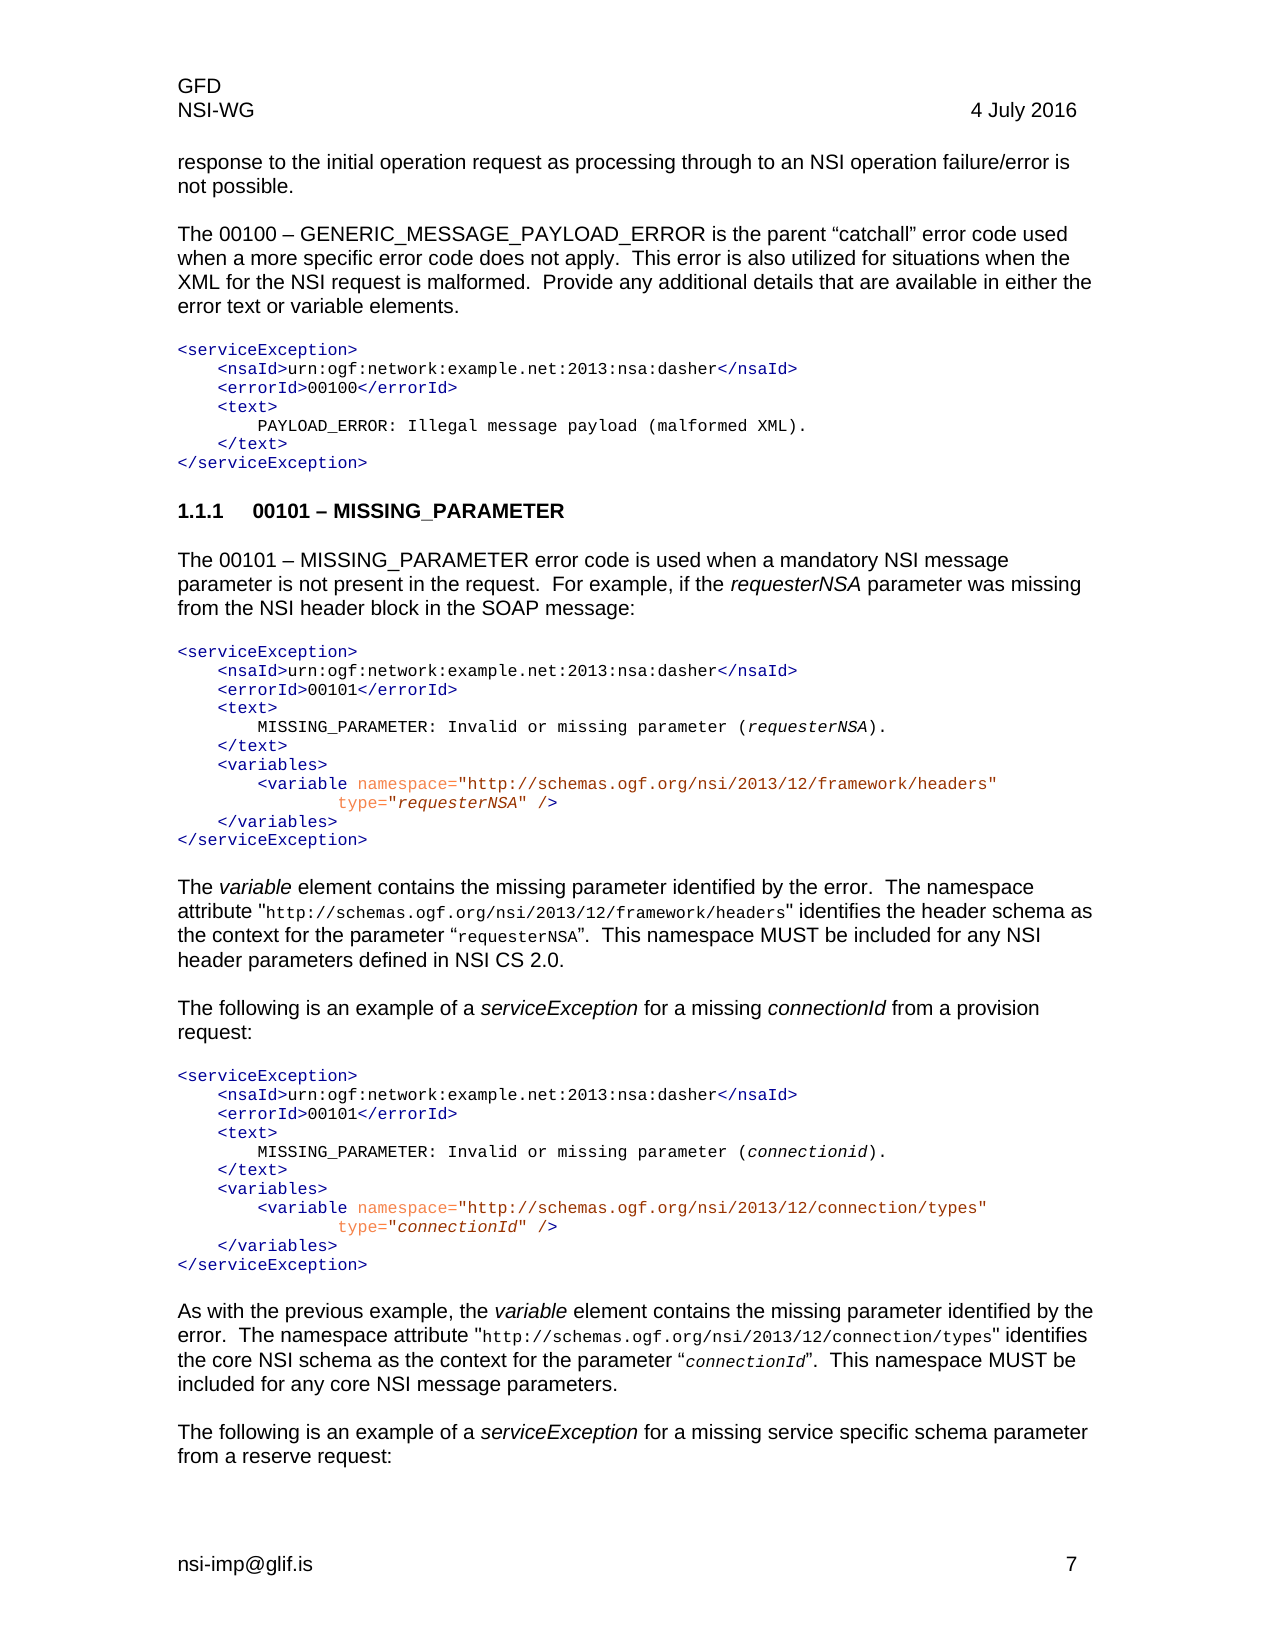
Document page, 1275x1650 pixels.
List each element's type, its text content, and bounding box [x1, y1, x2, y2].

text type="connectionId" /> </variables> </serviceException> [177, 1218, 1098, 1275]
text The variable element contains the missing parameter identified by the error. The namespace attribute "http://schemas.ogf.org/nsi/2013/12/framework/headers" identifies the header schema as the context for the parameter “requesterNSA”. This namespace MUST be included for any NSI header parameters defined in NSI CS 2.0. [177, 875, 1098, 972]
text <serviceException> <nsaId>urn:ogf:network:example.net:2013:nsa:dasher</nsaId> <errorId>00101</errorId> <text> [177, 1068, 1098, 1143]
text The 00101 – MISSING_PARAMETER error code is used when a mandatory NSI message parameter is not present in the request. For example, if the requesterNSA parameter was missing from the NSI header block in the SOAP message: [177, 548, 1098, 619]
text The 00100 – GENERIC_MESSAGE_PAYLOAD_ERROR is the parent “catchall” error code used when a more specific error code does not apply. This error is also utilized for situations when the XML for the NSI request is malformed. Provide any additional details that are available in either the error text or variable elements. [177, 222, 1098, 318]
text </text> <variables> [177, 1162, 1098, 1200]
text As with the previous example, the variable element contains the missing parameter identified by the error. The namespace attribute "http://schemas.ogf.org/nsi/2013/12/connection/types" identifies the core NSI schema as the context for the parameter “connectionId”. This namespace MUST be included for any core NSI message parameters. [177, 1299, 1098, 1396]
text </text> </serviceException> [177, 436, 1098, 474]
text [177, 150, 1098, 198]
text The following is an example of a serviceException for a missing connectionId from a provision request: [177, 996, 1098, 1044]
subtitle 00101 – MISSING_PARAMETER [177, 499, 1098, 523]
text </text> <variables> [177, 738, 1098, 775]
text PAYLOAD_ERROR: Illegal message payload (malformed XML). [177, 417, 1098, 436]
text MISSING_PARAMETER: Invalid or missing parameter (connectionid). [177, 1143, 1098, 1162]
text <variable namespace="http://schemas.ogf.org/nsi/2013/12/framework/headers" [177, 775, 1098, 794]
text <serviceException> <nsaId>urn:ogf:network:example.net:2013:nsa:dasher</nsaId> <errorId>00100</errorId> <text> [177, 342, 1098, 417]
text The following is an example of a serviceException for a missing service specific schema parameter from a reserve request: [177, 1420, 1098, 1468]
text <variable namespace="http://schemas.ogf.org/nsi/2013/12/connection/types" [177, 1200, 1098, 1218]
text <serviceException> <nsaId>urn:ogf:network:example.net:2013:nsa:dasher</nsaId> <errorId>00101</errorId> <text> [177, 643, 1098, 719]
text MISSING_PARAMETER: Invalid or missing parameter (requesterNSA). [177, 719, 1098, 738]
text type="requesterNSA" /> </variables> </serviceException> [177, 794, 1098, 851]
